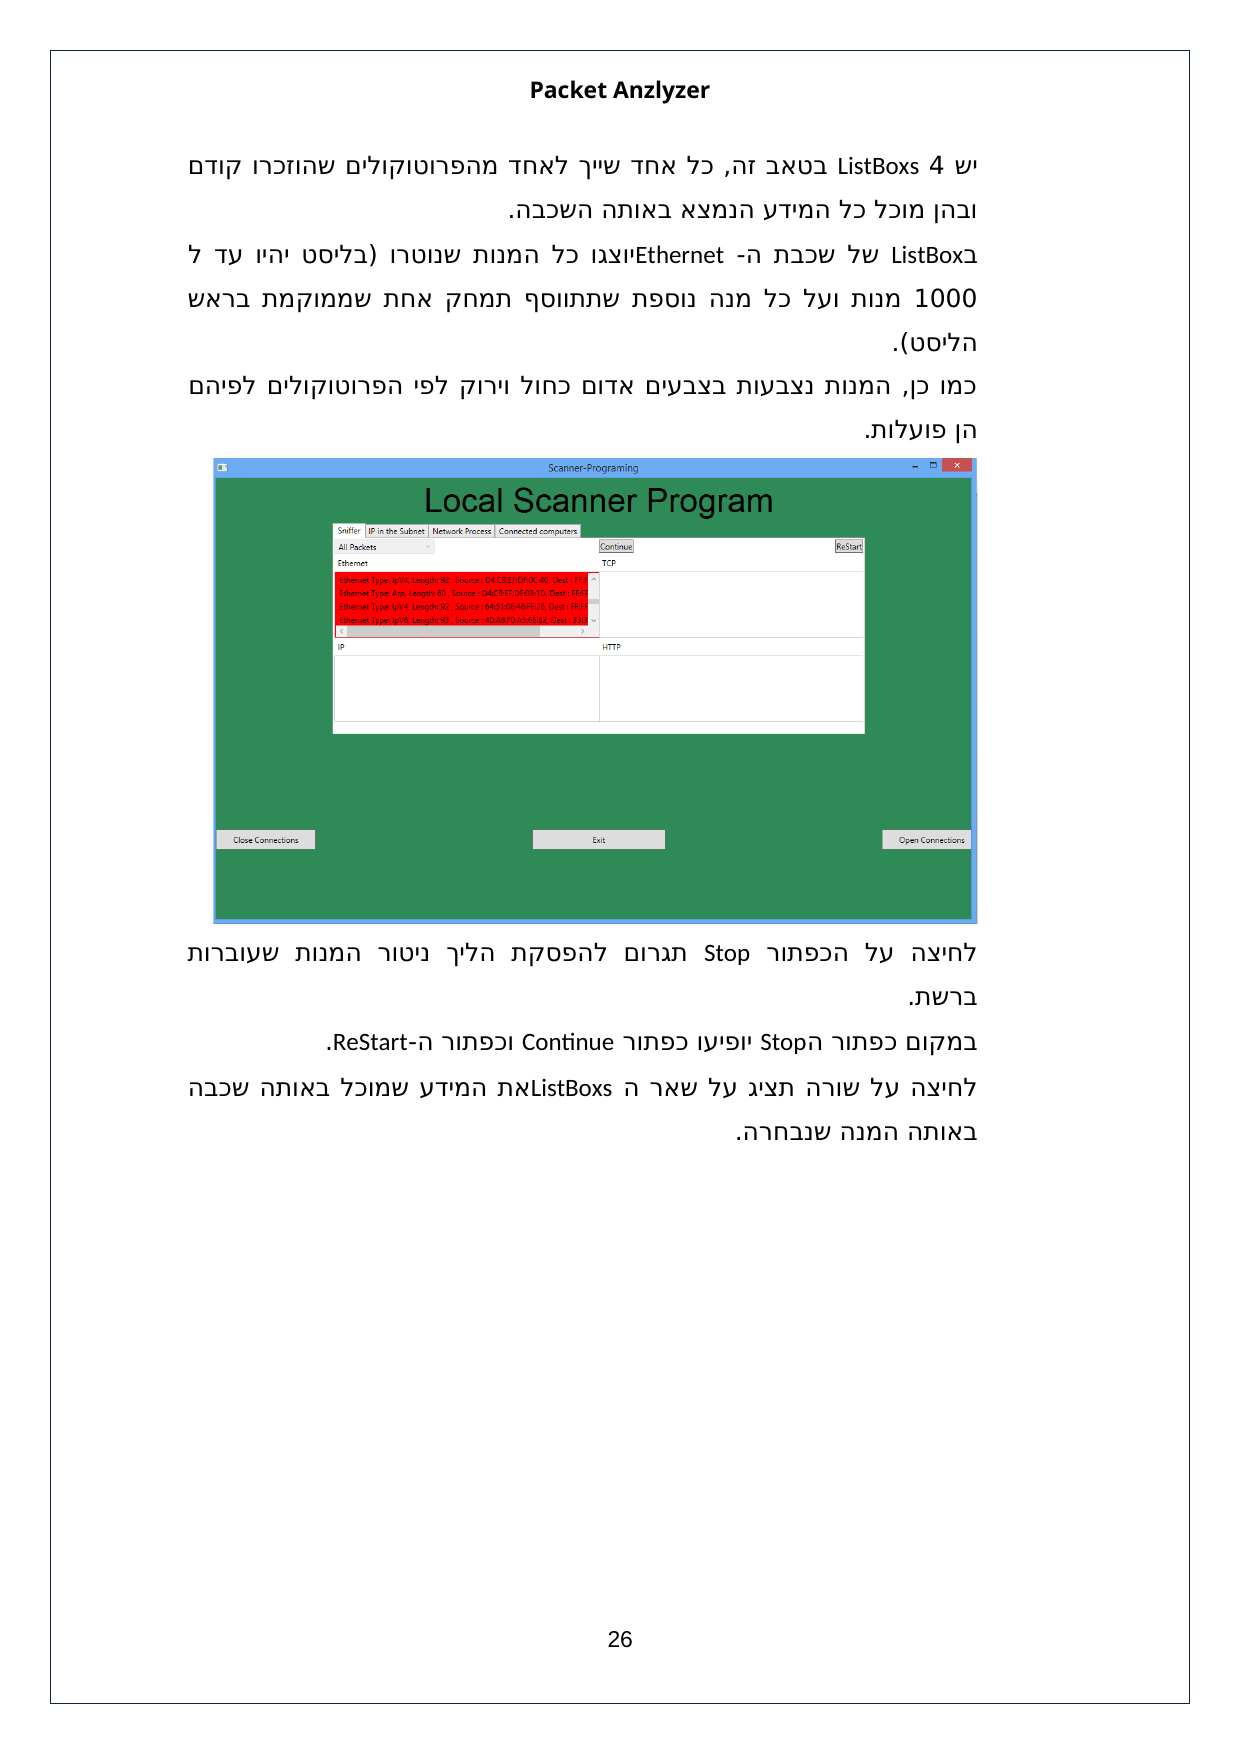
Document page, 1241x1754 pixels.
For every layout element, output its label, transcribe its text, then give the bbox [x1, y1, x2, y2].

list לחיצה על שורה תציג על שאר ה ListBoxsאת המידע שמוכל באותה שכבה באותה המנה שנבחרה. [187, 1072, 978, 1146]
list יש 4 ListBoxs בטאב זה, כל אחד שייך לאחד מהפרוטוקולים שהוזכרו קודם ובהן מוכל כל המידע הנמצא באותה השכבה. [187, 150, 978, 224]
list כמו כן, המנות נצבעות בצבעים אדום כחול וירוק לפי הפרוטוקולים לפיהם הן פועלות. [187, 371, 978, 444]
list במקום כפתור הStop יופיעו כפתור Continue וכפתור ה-ReStart. [187, 1026, 978, 1057]
list לחיצה על הכפתור Stop תגרום להפסקת הליך ניטור המנות שעוברות ברשת. [187, 937, 978, 1012]
list בListBox של שכבת ה- Ethernetיוצגו כל המנות שנוטרו (בליסט יהיו עד ל1000 מנות ועל כל מנה נוספת שתתווסף תמחק אחת שממוקמת בראש הליסט). [187, 239, 978, 357]
picture [213, 458, 978, 924]
